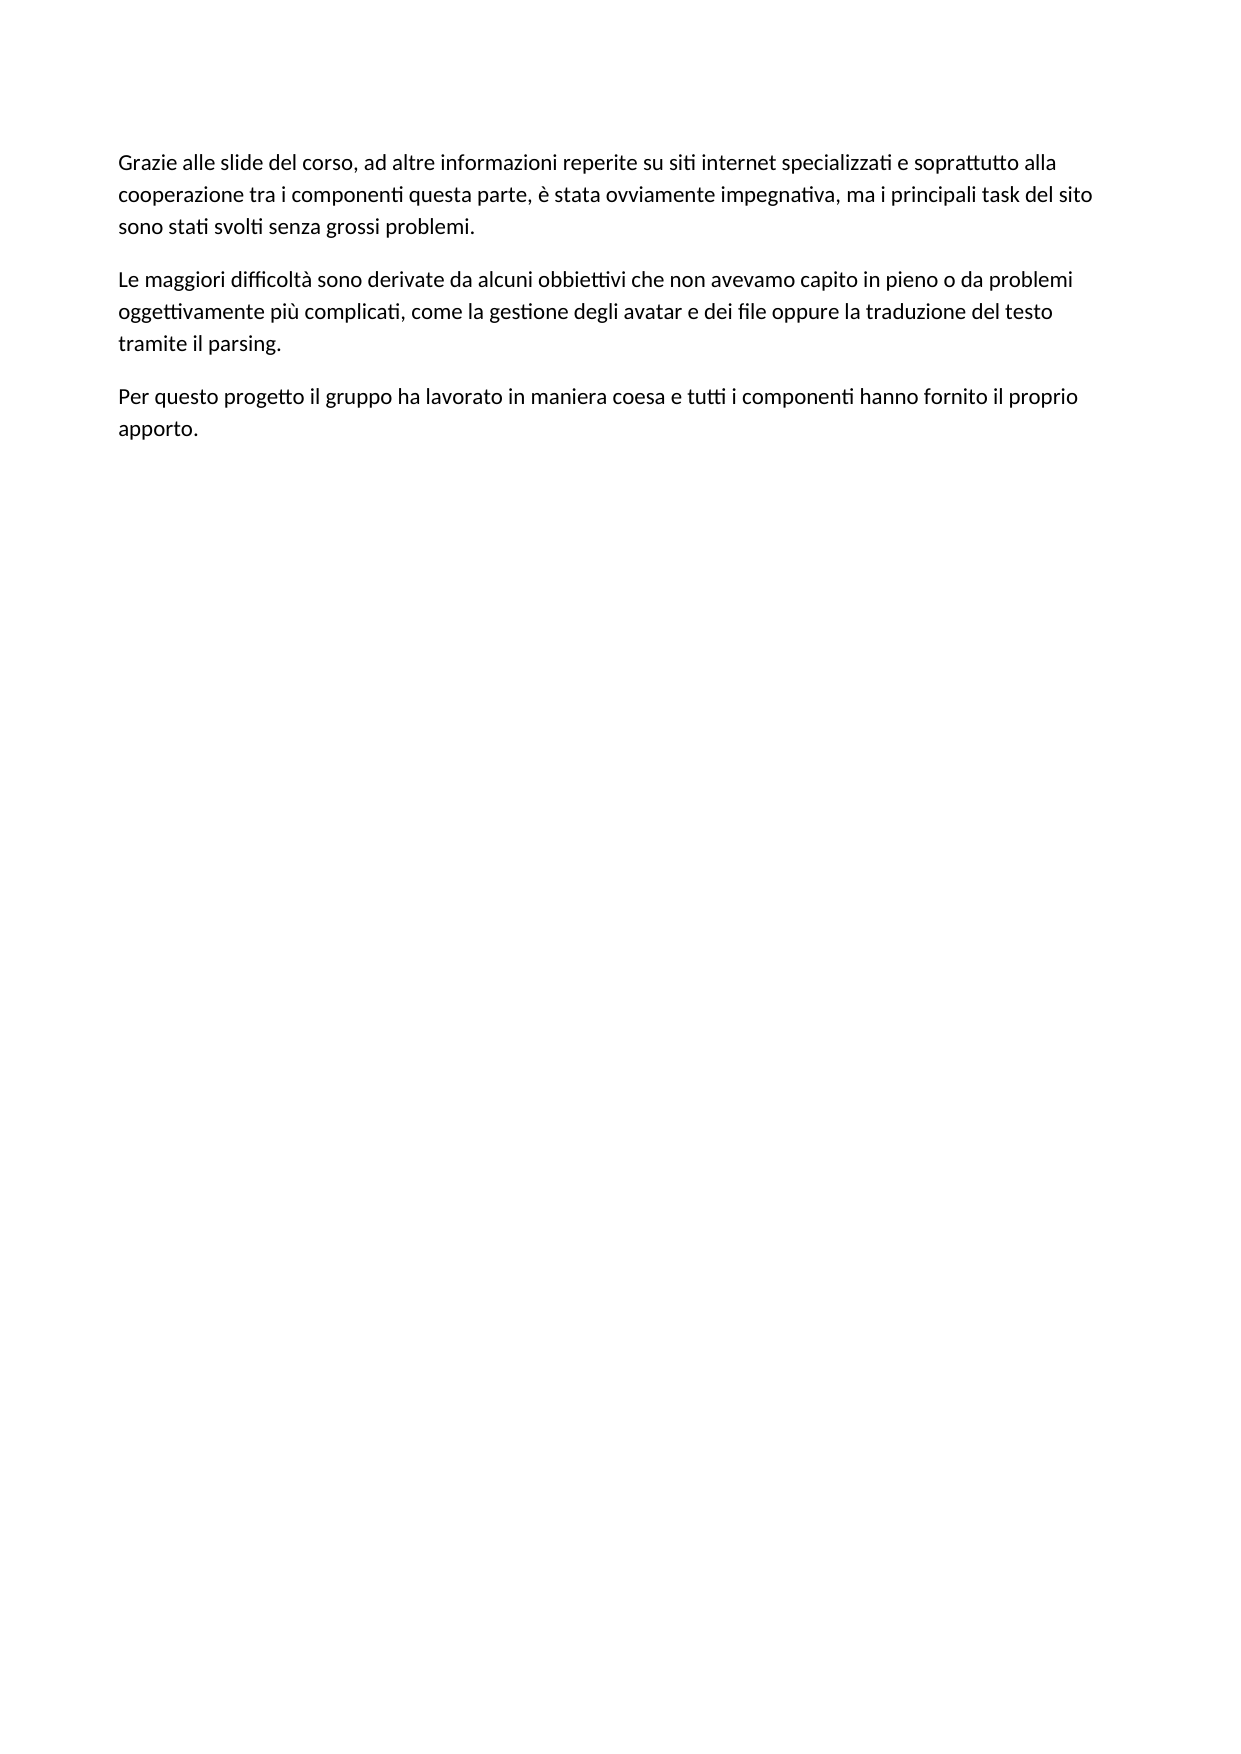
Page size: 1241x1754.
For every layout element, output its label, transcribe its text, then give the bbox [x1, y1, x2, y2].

text Per questo progetto il gruppo ha lavorato in maniera coesa e tutti i componenti hanno fornito il proprio apporto. [118, 382, 1122, 443]
text Le maggiori difficoltà sono derivate da alcuni obbiettivi che non avevamo capito in pieno o da problemi oggettivamente più complicati, come la gestione degli avatar e dei file oppure la traduzione del testo tramite il parsing. [118, 265, 1122, 357]
text Grazie alle slide del corso, ad altre informazioni reperite su siti internet specializzati e soprattutto alla cooperazione tra i componenti questa parte, è stata ovviamente impegnativa, ma i principali task del sito sono stati svolti senza grossi problemi. [118, 148, 1122, 240]
